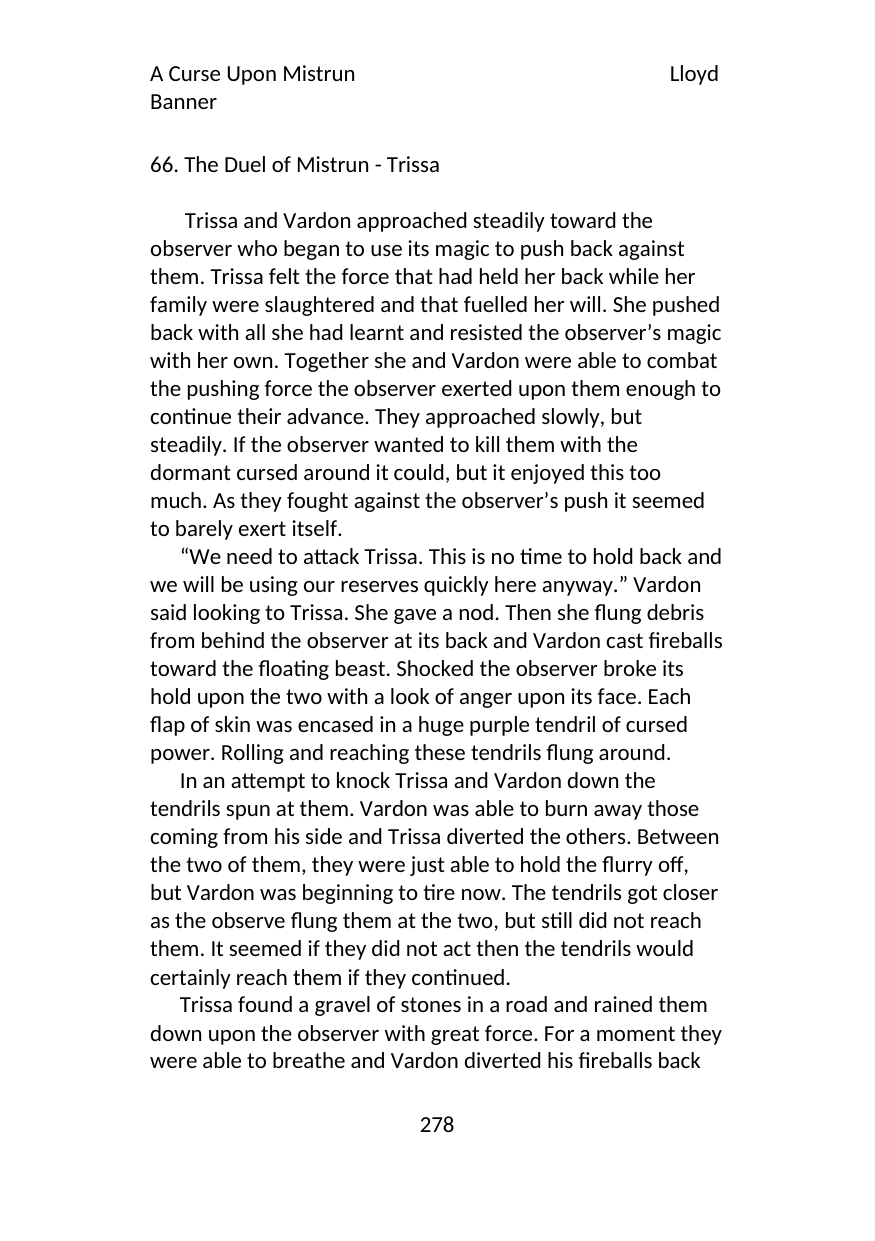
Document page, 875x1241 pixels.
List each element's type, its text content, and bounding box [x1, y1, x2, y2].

text “We need to attack Trissa. This is no time to hold back and we will be using our reserves quickly here anyway.” Vardon said looking to Trissa. She gave a nod. Then she flung debris from behind the observer at its back and Vardon cast fireballs toward the floating beast. Shocked the observer broke its hold upon the two with a look of anger upon its face. Each flap of skin was encased in a huge purple tendril of cursed power. Rolling and reaching these tendrils flung around. [150, 542, 724, 766]
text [150, 991, 724, 1075]
text Trissa and Vardon approached steadily toward the observer who began to use its magic to push back against them. Trissa felt the force that had held her back while her family were slaughtered and that fuelled her will. She pushed back with all she had learnt and resisted the observer’s magic with her own. Together she and Vardon were able to combat the pushing force the observer exerted upon them enough to continue their advance. They approached slowly, but steadily. If the observer wanted to kill them with the dormant cursed around it could, but it enjoyed this too much. As they fought against the observer’s push it seemed to barely exert itself. [150, 206, 724, 542]
text In an attempt to knock Trissa and Vardon down the tendrils spun at them. Vardon was able to burn away those coming from his side and Trissa diverted the others. Between the two of them, they were just able to hold the flurry off, but Vardon was beginning to tire now. The tendrils got closer as the observe flung them at the two, but still did not reach them. It seemed if they did not act then the tendrils would certainly reach them if they continued. [150, 766, 724, 991]
subtitle 66. The Duel of Mistrun - Trissa [150, 150, 724, 178]
